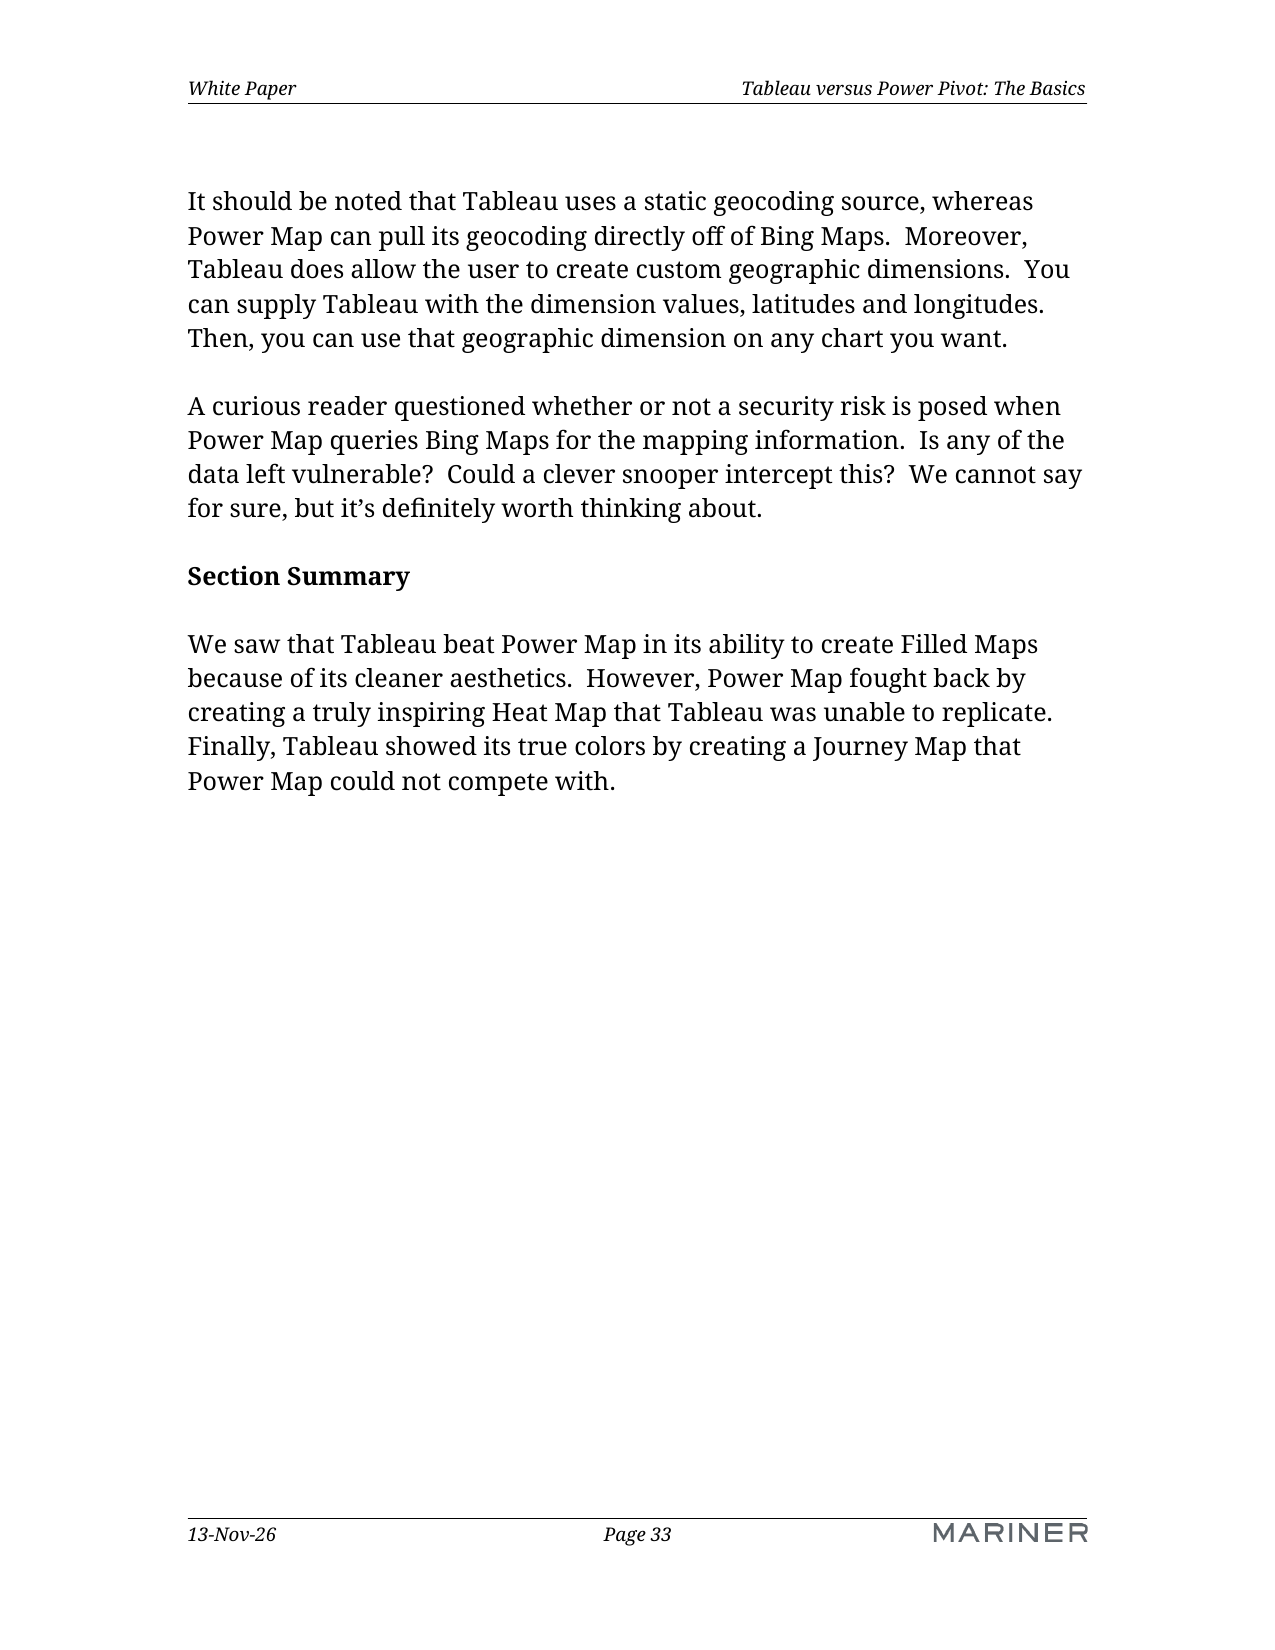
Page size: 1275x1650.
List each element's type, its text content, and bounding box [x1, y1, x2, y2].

text We saw that Tableau beat Power Map in its ability to create Filled Maps because of its cleaner aesthetics. However, Power Map fought back by creating a truly inspiring Heat Map that Tableau was unable to replicate. Finally, Tableau showed its true colors by creating a Journey Map that Power Map could not compete with. [187, 627, 1087, 797]
picture [933, 1523, 1088, 1542]
text A curious reader questioned whether or not a security risk is posed when Power Map queries Bing Maps for the mapping information. Is any of the data left vulnerable? Could a clever snooper intercept this? We cannot say for sure, but it’s definitely worth thinking about. [187, 388, 1087, 525]
text It should be noted that Tableau uses a static geocoding source, whereas Power Map can pull its geocoding directly off of Bing Maps. Moreover, Tableau does allow the user to create custom geographic dimensions. You can supply Tableau with the dimension values, latitudes and longitudes. Then, you can use that geographic dimension on any chart you want. [187, 184, 1087, 354]
text Section Summary [187, 559, 1087, 593]
